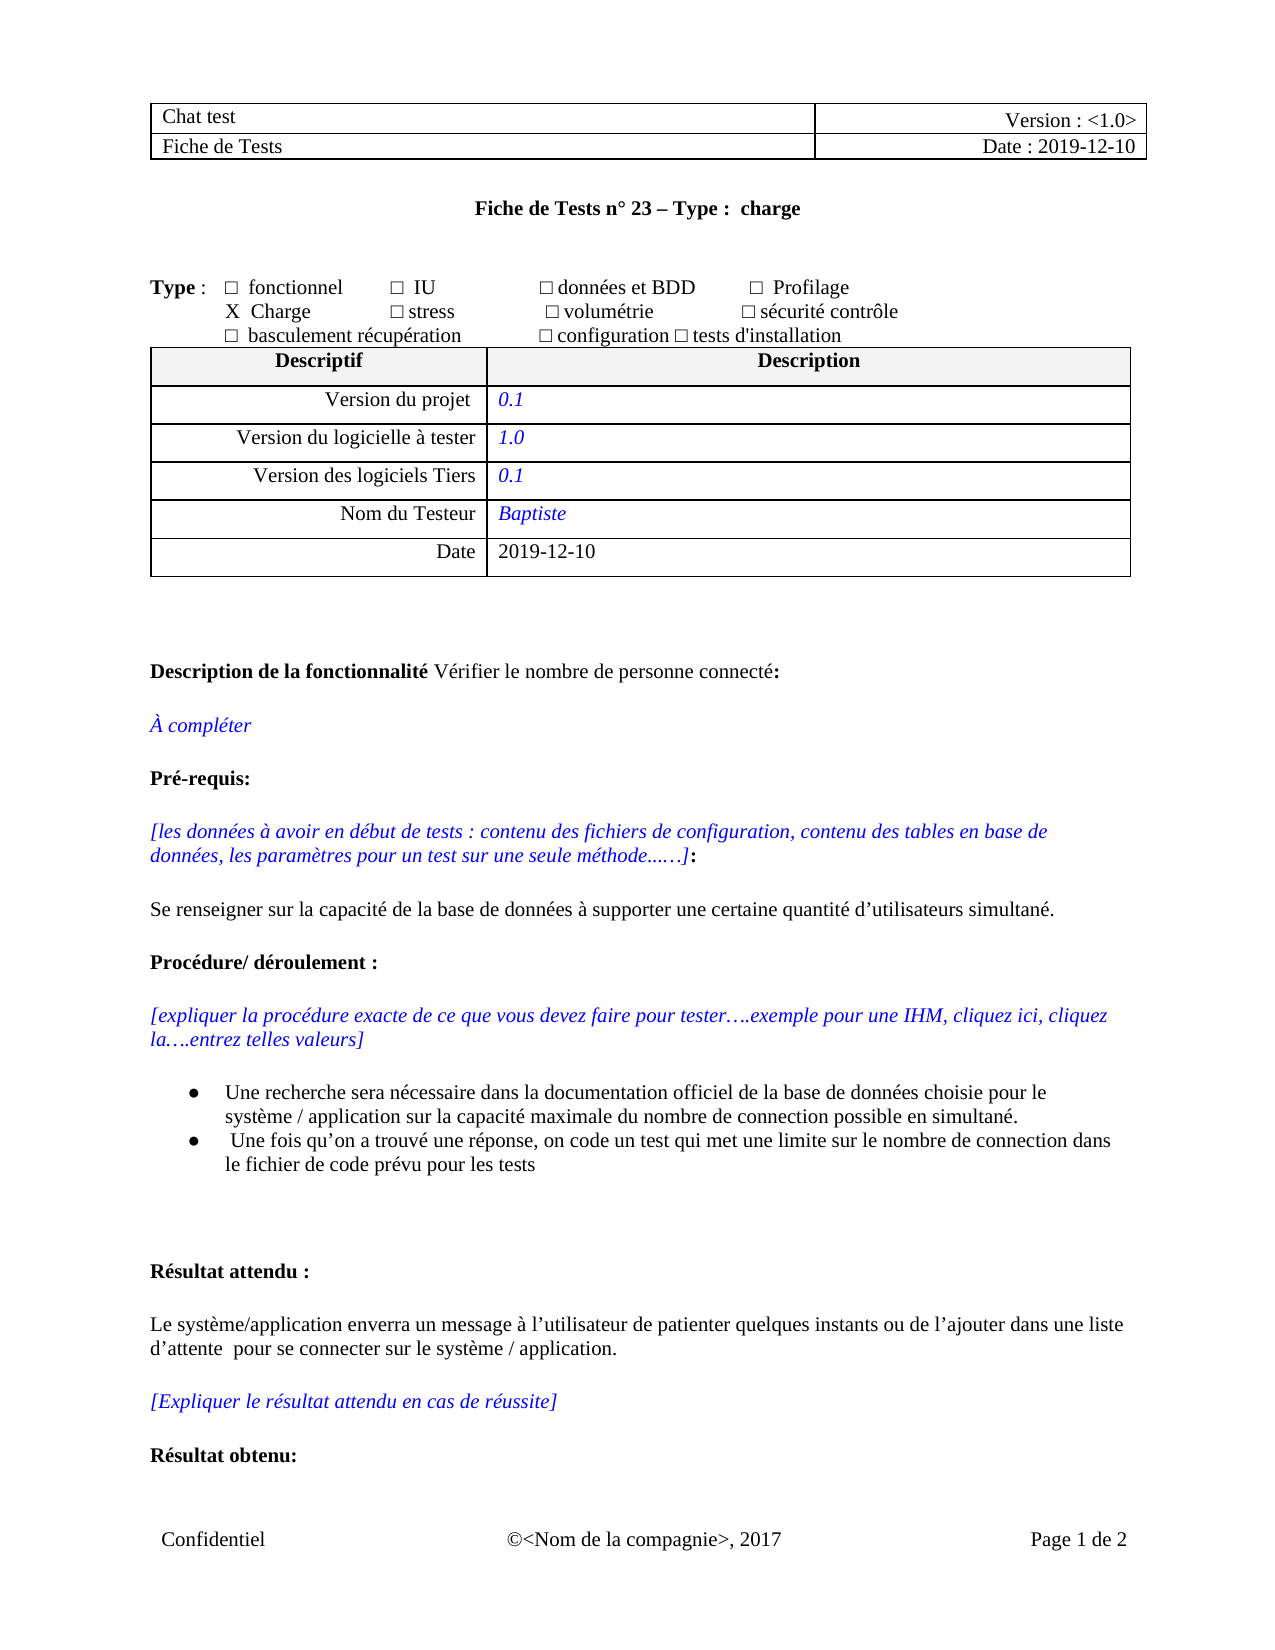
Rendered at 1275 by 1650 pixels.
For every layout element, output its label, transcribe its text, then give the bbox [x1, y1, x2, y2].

list Une recherche sera nécessaire dans la documentation officiel de la base de données choisie pour le système / application sur la capacité maximale du nombre de connection possible en simultané. [187, 1080, 1125, 1128]
table_header Description [488, 348, 1130, 385]
text Fiche de Tests n° 23 – Type : charge [150, 196, 1125, 220]
table_cell Nom du Testeur [152, 501, 486, 537]
text Résultat obtenu: [150, 1443, 1125, 1467]
text Pré-requis: [150, 766, 1125, 790]
text [les données à avoir en début de tests : contenu des fichiers de configuration, contenu des tables en base de données, les paramètres pour un test sur une seule méthode...…]: [150, 819, 1125, 867]
table_cell 1.0 [488, 425, 1130, 461]
list Une fois qu’on a trouvé une réponse, on code un test qui met une limite sur le nombre de connection dans le fichier de code prévu pour les tests [187, 1128, 1125, 1176]
text [expliquer la procédure exacte de ce que vous devez faire pour tester….exemple pour une IHM, cliquez ici, cliquez la….entrez telles valeurs] [150, 1003, 1125, 1051]
text Procédure/ déroulement : [150, 950, 1125, 974]
table_cell Baptiste [488, 501, 1130, 537]
table_cell Date [152, 539, 486, 576]
text À compléter [150, 713, 1125, 737]
table_cell Version des logiciels Tiers [152, 463, 486, 499]
text □ basculement récupération □ configuration □ tests d'installation [150, 323, 1125, 347]
table_cell Version du logicielle à tester [152, 425, 486, 461]
table_cell 0.1 [488, 387, 1130, 423]
text Résultat attendu : [150, 1259, 1125, 1283]
text X Charge □ stress □ volumétrie □ sécurité contrôle [150, 299, 1125, 323]
text Se renseigner sur la capacité de la base de données à supporter une certaine quantité d’utilisateurs simultané. [150, 896, 1125, 921]
text Le système/application enverra un message à l’utilisateur de patienter quelques instants ou de l’ajouter dans une liste d’attente pour se connecter sur le système / application. [150, 1312, 1125, 1360]
table_cell 2019-12-10 [488, 539, 1130, 576]
table_header Descriptif [152, 348, 486, 385]
table_cell 0.1 [488, 463, 1130, 499]
text Description de la fonctionnalité Vérifier le nombre de personne connecté: [150, 659, 1125, 683]
text [Expliquer le résultat attendu en cas de réussite] [150, 1389, 1125, 1413]
text Type : □ fonctionnel □ IU □ données et BDD □ Profilage [150, 274, 1125, 299]
table_cell Version du projet [152, 387, 486, 423]
